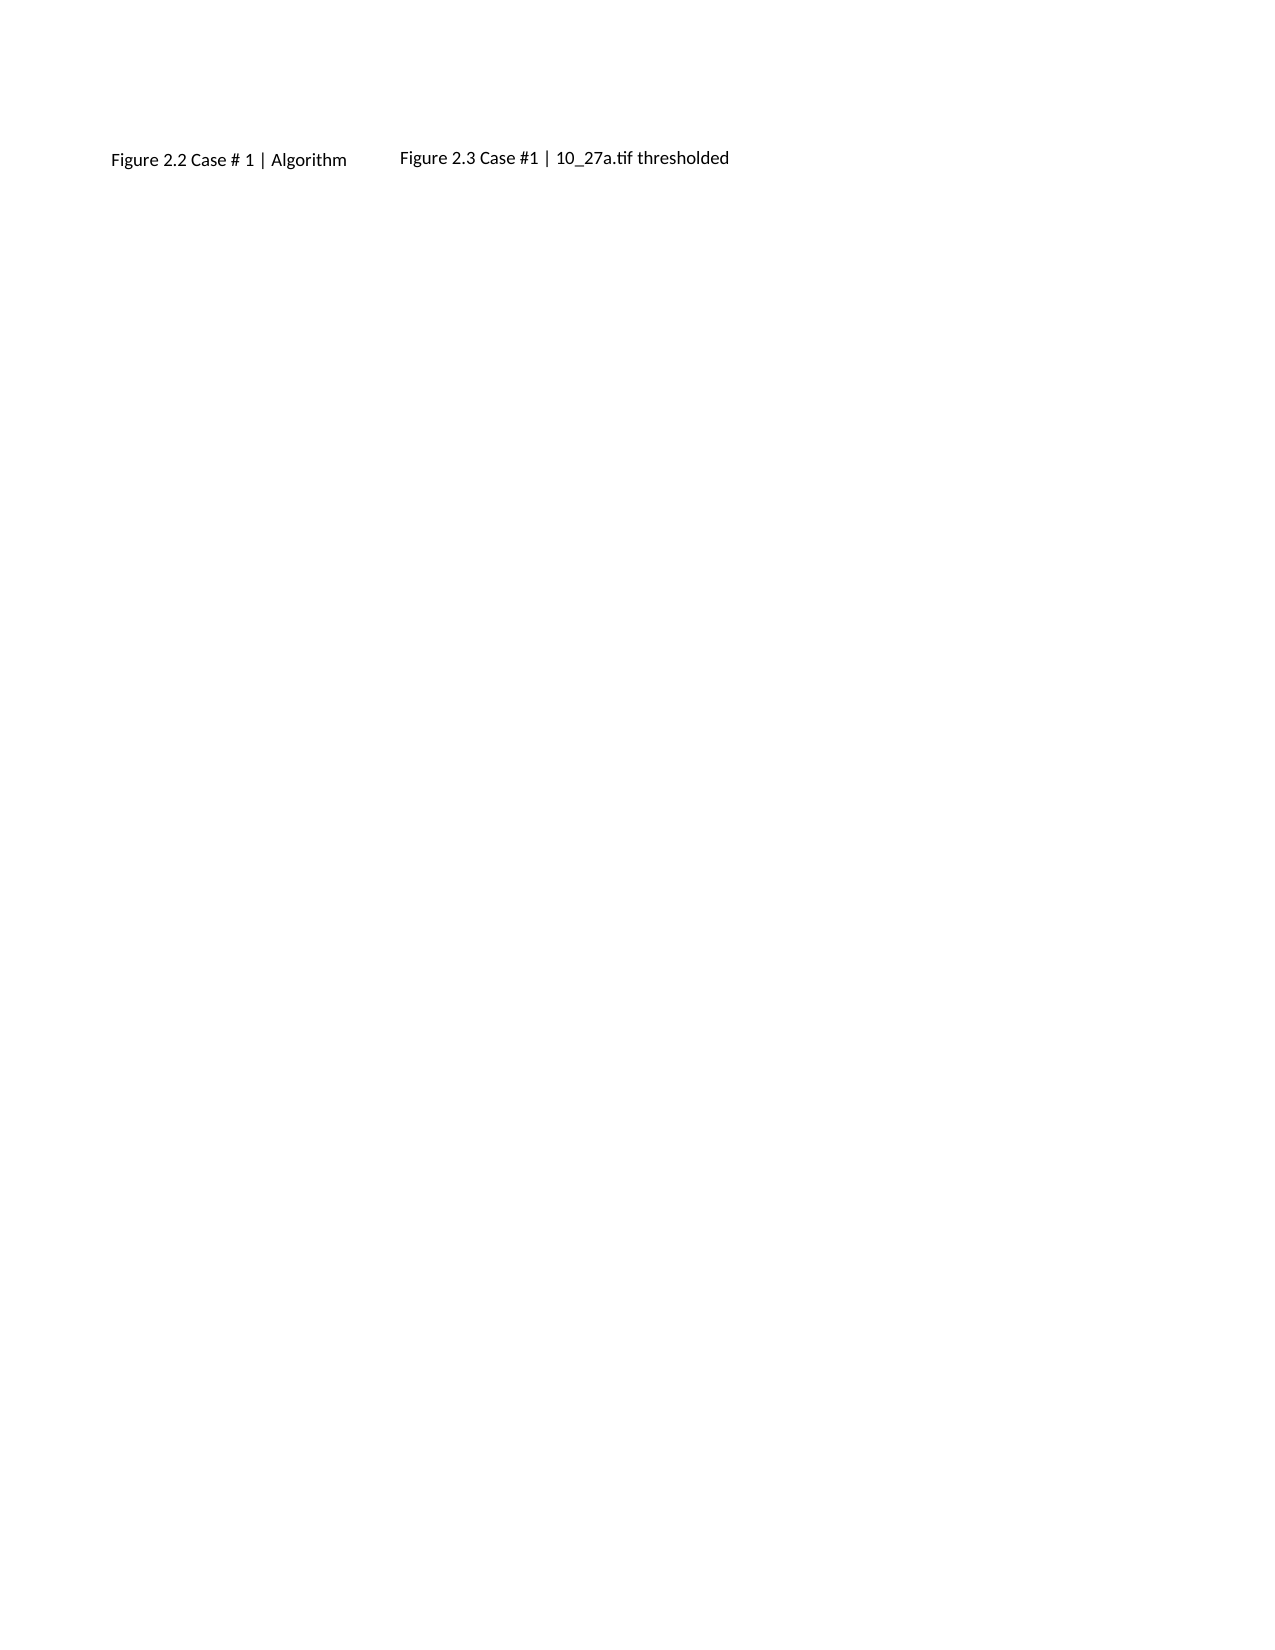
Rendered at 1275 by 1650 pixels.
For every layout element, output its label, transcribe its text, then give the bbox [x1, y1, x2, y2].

text Figure 2.2 Case # 1 | Algorithm Figure 2.3 Case #1 | 10_27a.tif thresholded [111, 146, 1223, 171]
